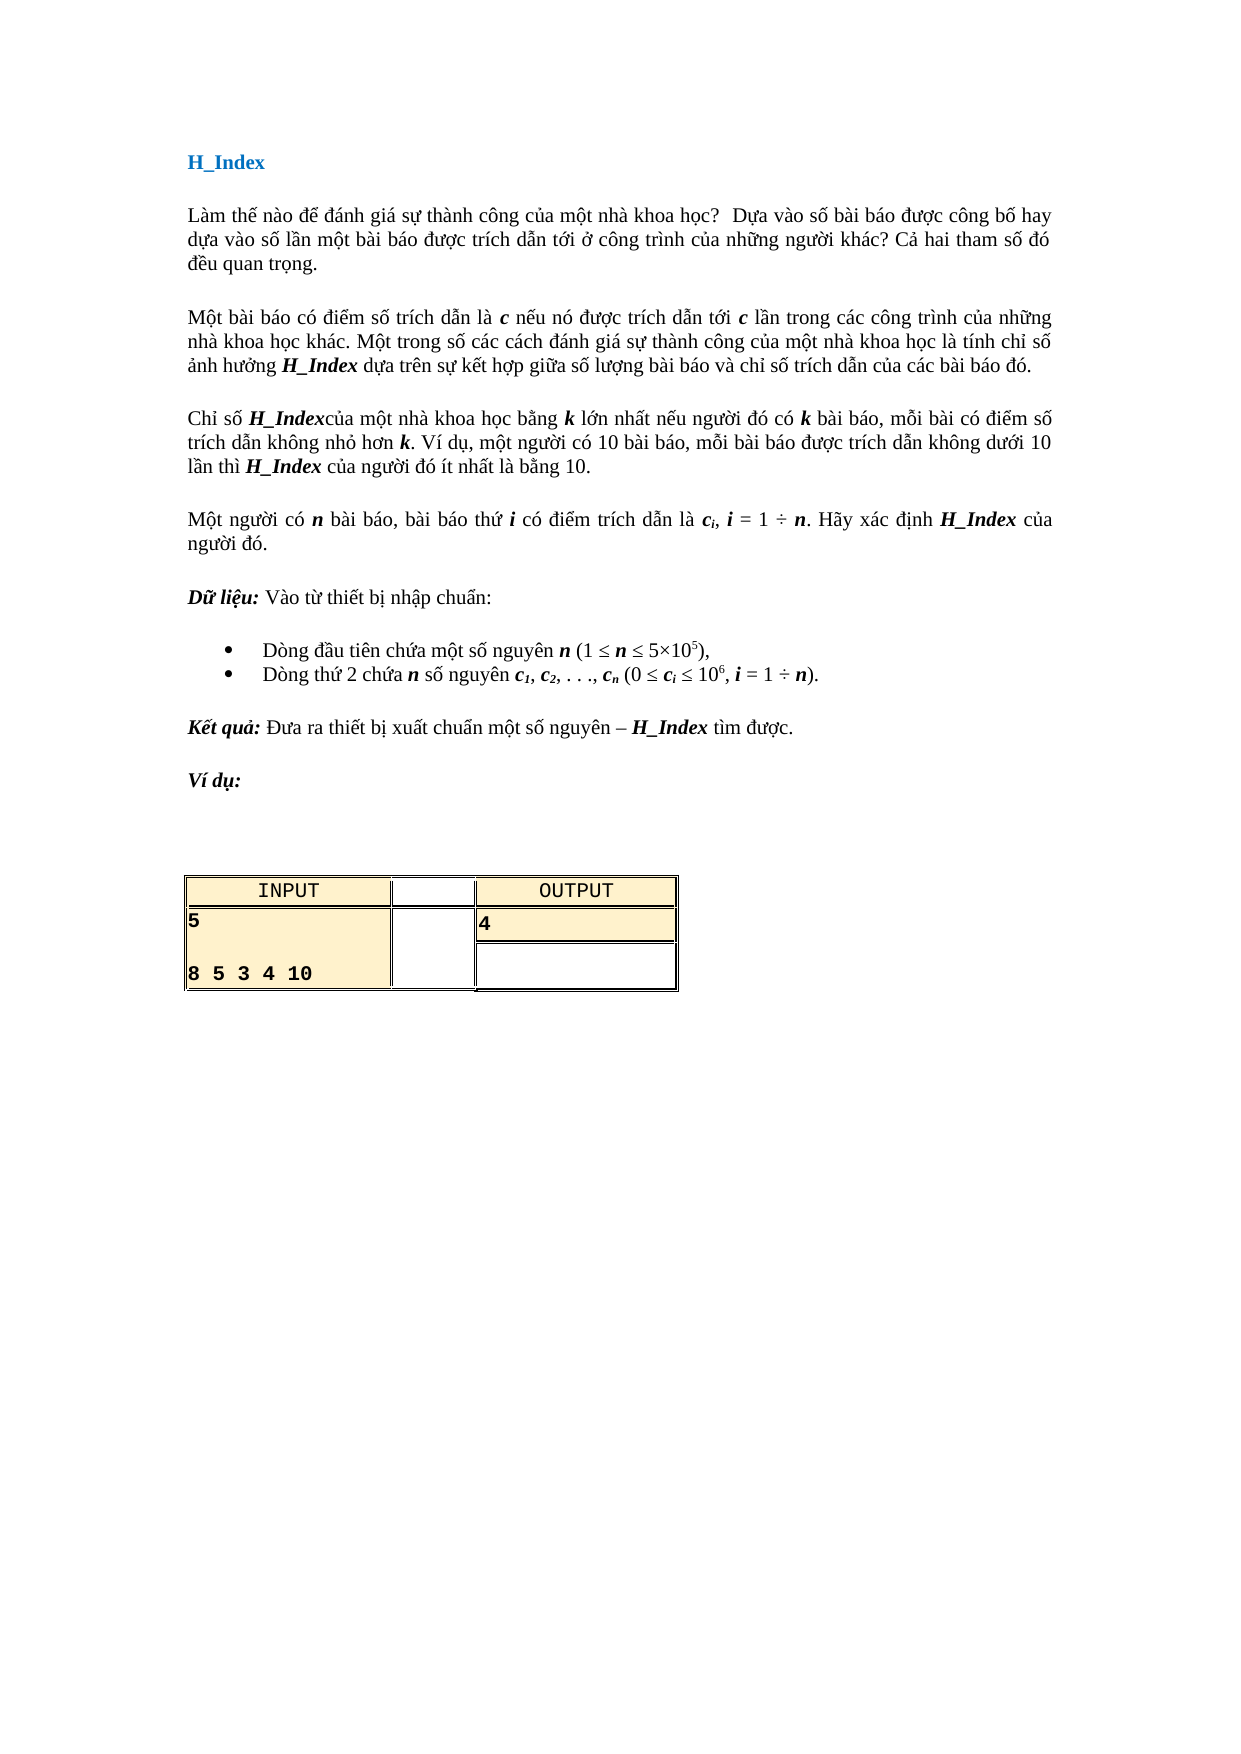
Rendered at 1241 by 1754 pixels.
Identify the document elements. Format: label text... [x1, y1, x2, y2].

list Dòng đầu tiên chứa một số nguyên n (1 ≤ n ≤ 5×105), [225, 638, 1053, 662]
text Ví dụ: [187, 768, 1053, 792]
text Làm thế nào để đánh giá sự thành công của một nhà khoa học? Dựa vào số bài báo được công bố hay dựa vào số lần một bài báo được trích dẫn tới ở công trình của những người khác? Cả hai tham số đó đều quan trọng. [187, 203, 1053, 275]
text H_Index [187, 150, 1053, 174]
table_header [391, 878, 476, 905]
text Một người có n bài báo, bài báo thứ i có điểm trích dẫn là ci, i = 1 ÷ n. Hãy xác định H_Index của người đó. [187, 507, 1053, 555]
list Dòng thứ 2 chứa n số nguyên c1, c2, . . ., cn (0 ≤ ci ≤ 106, i = 1 ÷ n). [225, 662, 1053, 686]
table_cell 4 [477, 905, 676, 940]
table_cell [391, 909, 476, 988]
text Dữ liệu: Vào từ thiết bị nhập chuẩn: [187, 584, 1053, 609]
table_cell [476, 940, 676, 988]
table_header INPUT [187, 878, 391, 905]
text Chỉ số H_Indexcủa một nhà khoa học bằng k lớn nhất nếu người đó có k bài báo, mỗi bài có điểm số trích dẫn không nhỏ hơn k. Ví dụ, một người có 10 bài báo, mỗi bài báo được trích dẫn không dưới 10 lần thì H_Index của người đó ít nhất là bằng 10. [187, 406, 1053, 478]
table_cell 5 8 5 3 4 10 [187, 905, 391, 988]
table_header OUTPUT [476, 878, 675, 905]
text Một bài báo có điểm số trích dẫn là c nếu nó được trích dẫn tới c lần trong các công trình của những nhà khoa học khác. Một trong số các cách đánh giá sự thành công của một nhà khoa học là tính chỉ số ảnh hưởng H_Index dựa trên sự kết hợp giữa số lượng bài báo và chỉ số trích dẫn của các bài báo đó. [187, 304, 1053, 377]
text Kết quả: Đưa ra thiết bị xuất chuẩn một số nguyên – H_Index tìm được. [187, 715, 1053, 739]
